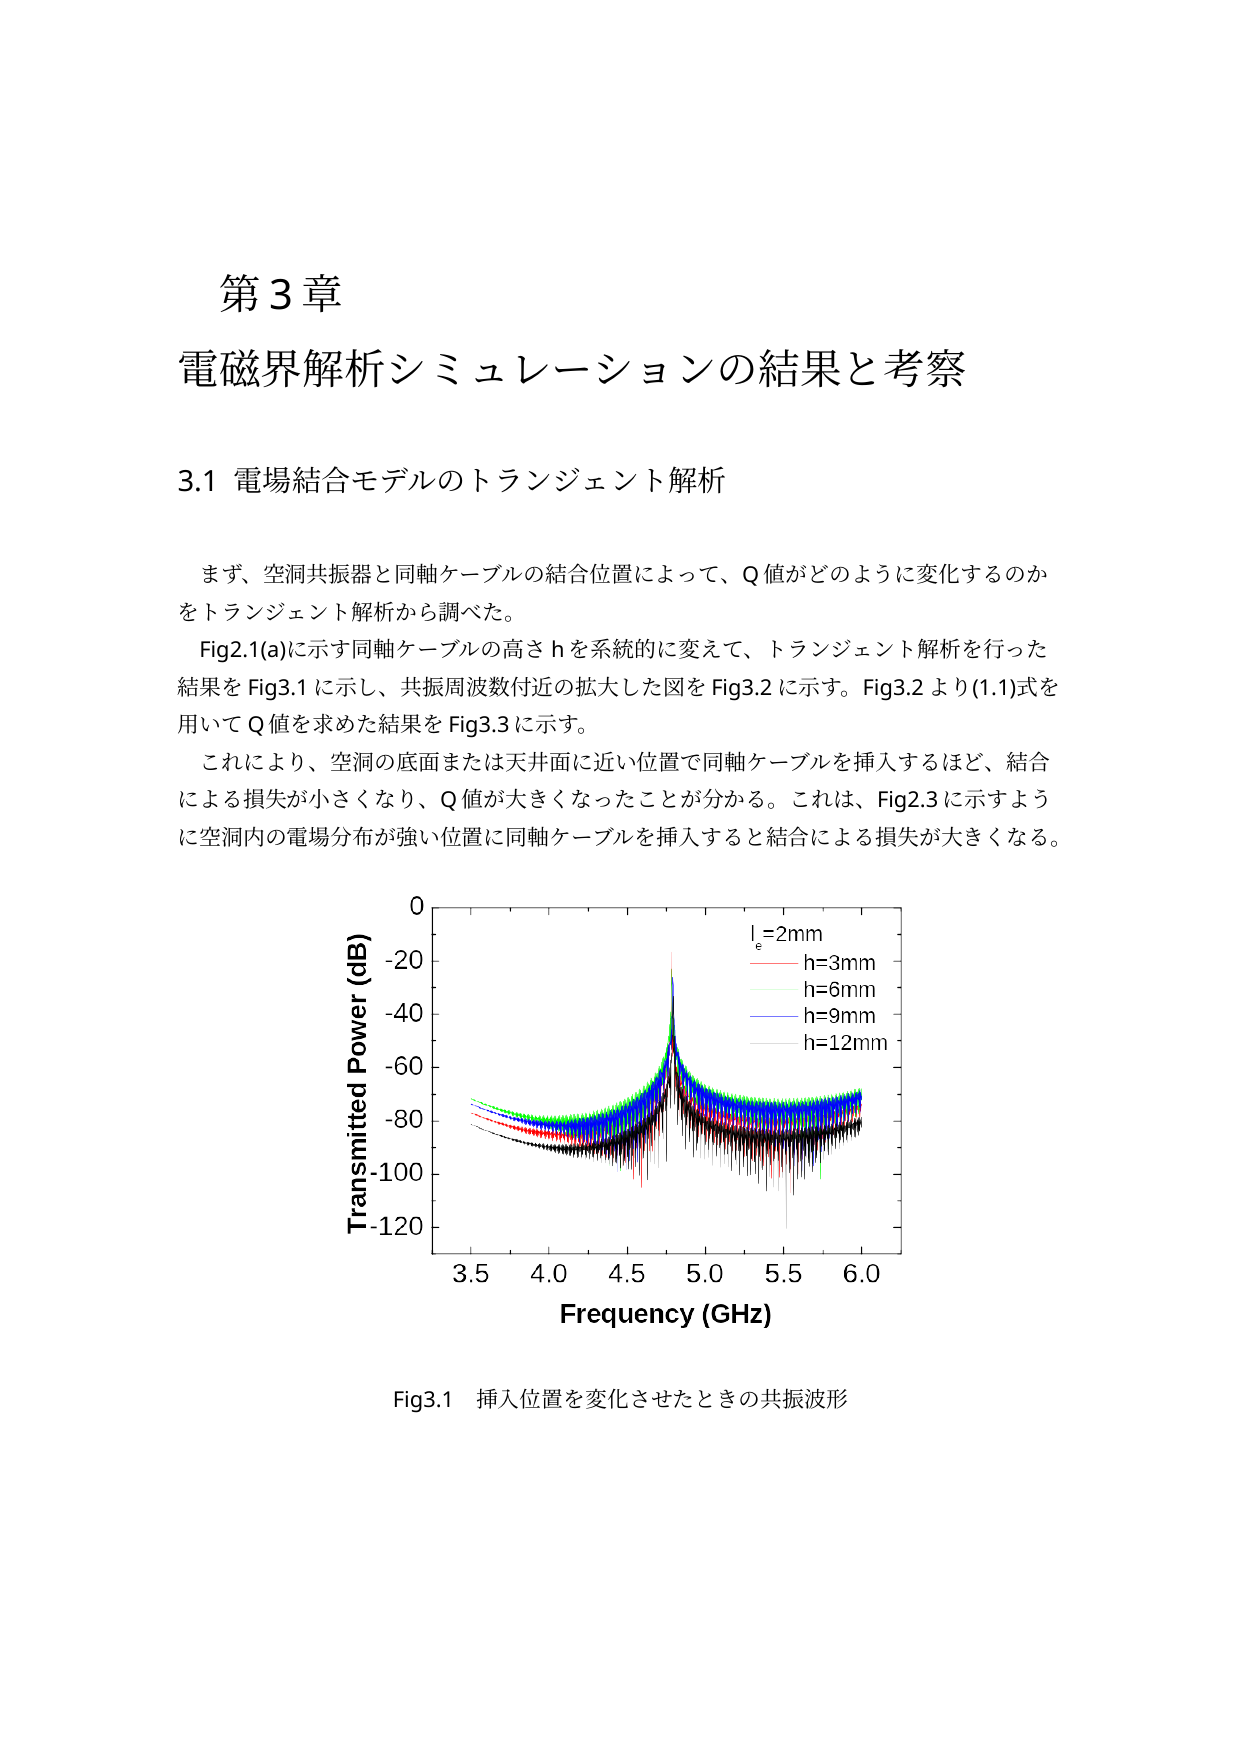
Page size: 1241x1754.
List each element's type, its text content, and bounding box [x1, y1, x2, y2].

text Fig2.1(a)に示す同軸ケーブルの高さhを系統的に変えて、トランジェント解析を行った結果をFig3.1に示し、共振周波数付近の拡大した図をFig3.2に示す。Fig3.2より(1.1)式を用いてQ値を求めた結果をFig3.3に示す。 [177, 629, 1063, 742]
text 第3章 [177, 254, 1063, 329]
text これにより、空洞の底面または天井面に近い位置で同軸ケーブルを挿入するほど、結合による損失が小さくなり、Q値が大きくなったことが分かる。これは、Fig2.3に示すように空洞内の電場分布が強い位置に同軸ケーブルを挿入すると結合による損失が大きくなる。 [177, 742, 1063, 854]
text 電磁界解析シミュレーションの結果と考察 [177, 329, 1063, 404]
text 3.1 電場結合モデルのトランジェント解析 [177, 442, 1063, 517]
text まず、空洞共振器と同軸ケーブルの結合位置によって、Q値がどのように変化するのかをトランジェント解析から調べた。 [177, 554, 1063, 629]
text Fig3.1 挿入位置を変化させたときの共振波形 [177, 1379, 1063, 1417]
